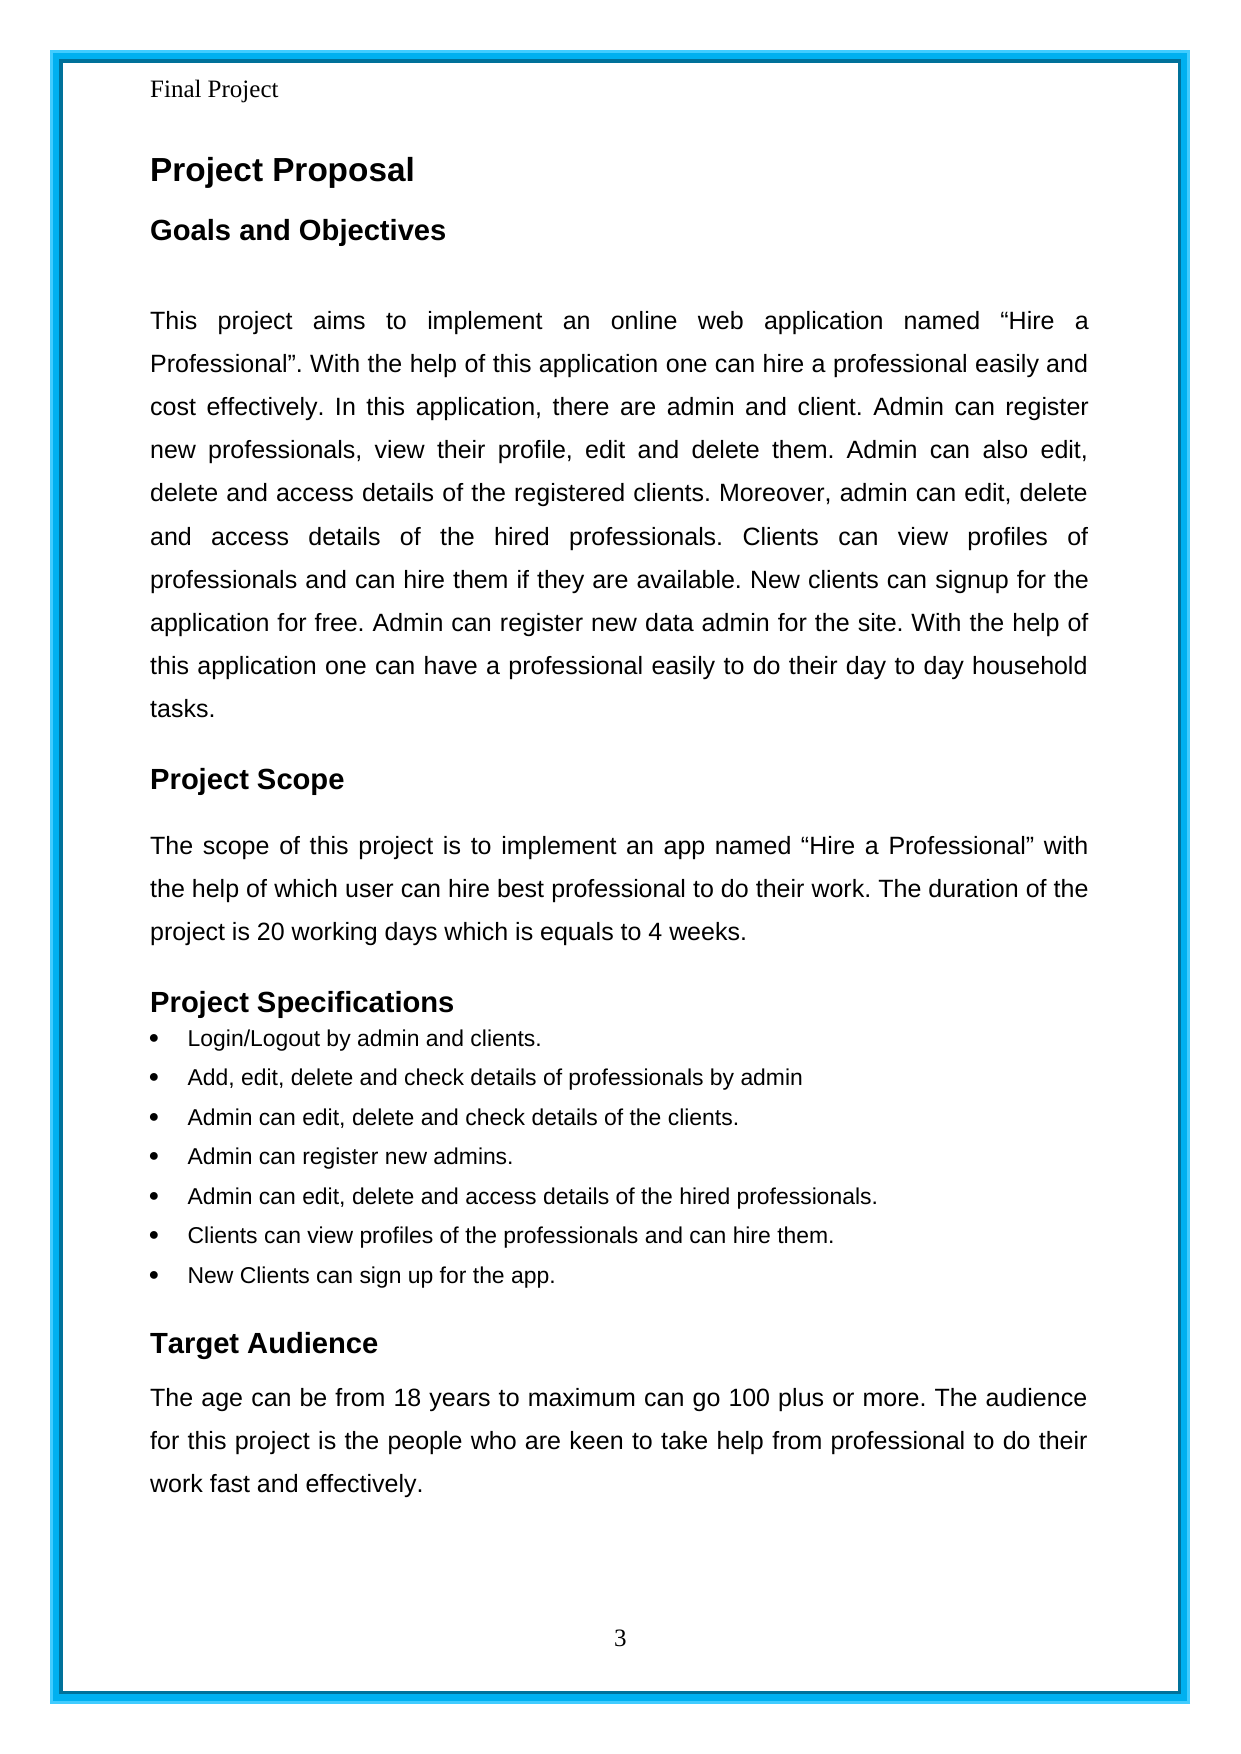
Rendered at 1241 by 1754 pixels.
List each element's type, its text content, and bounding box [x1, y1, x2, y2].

text The age can be from 18 years to maximum can go 100 plus or more. The audience for this project is the people who are keen to take help from professional to do their work fast and effectively. [150, 1383, 1090, 1498]
list Admin can edit, delete and access details of the hired professionals. [150, 1183, 1090, 1209]
text The scope of this project is to implement an app named “Hire a Professional” with the help of which user can hire best professional to do their work. The duration of the project is 20 working days which is equals to 4 weeks. [150, 831, 1090, 946]
list Clients can view profiles of the professionals and can hire them. [150, 1222, 1090, 1249]
list Login/Logout by admin and clients. [150, 1025, 1090, 1051]
subtitle Goals and Objectives [150, 213, 1090, 247]
list Admin can register new admins. [150, 1143, 1090, 1170]
list Add, edit, delete and check details of professionals by admin [150, 1064, 1090, 1091]
subtitle Project Specifications [150, 985, 1090, 1019]
text This project aims to implement an online web application named “Hire a Professional”. With the help of this application one can hire a professional easily and cost effectively. In this application, there are admin and client. Admin can register new professionals, view their profile, edit and delete them. Admin can also edit, delete and access details of the registered clients. Moreover, admin can edit, delete and access details of the hired professionals. Clients can view profiles of professionals and can hire them if they are available. New clients can signup for the application for free. Admin can register new data admin for the site. With the help of this application one can have a professional easily to do their day to day household tasks. [150, 306, 1090, 723]
subtitle Project Proposal [150, 150, 1090, 188]
subtitle Target Audience [150, 1326, 1090, 1360]
list Admin can edit, delete and check details of the clients. [150, 1104, 1090, 1130]
subtitle Project Scope [150, 762, 1090, 796]
list New Clients can sign up for the app. [150, 1262, 1090, 1288]
